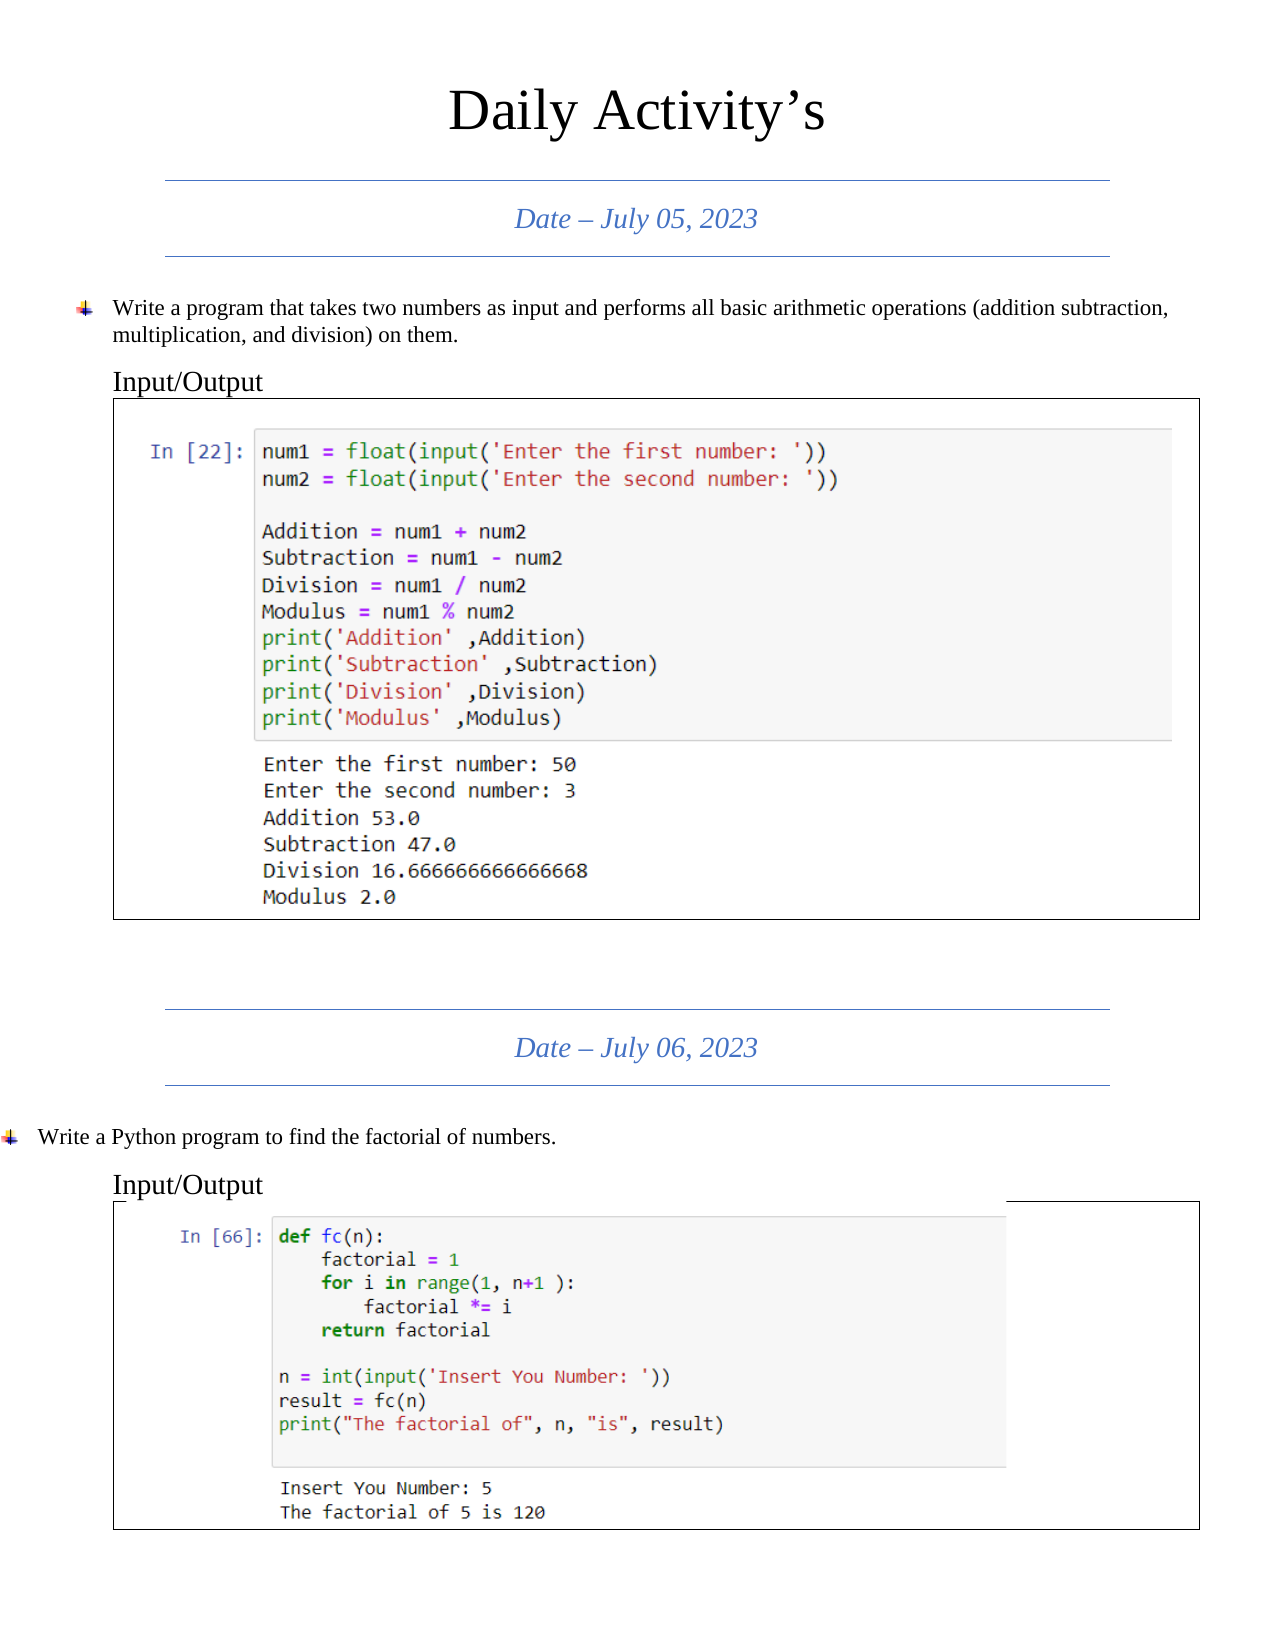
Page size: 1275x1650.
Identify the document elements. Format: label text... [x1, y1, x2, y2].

picture [76, 299, 93, 316]
table_header [1005, 1202, 1199, 1529]
text Input/Output [112, 364, 1200, 398]
table_header [114, 399, 1199, 919]
table_header [114, 1202, 125, 1529]
picture [1, 1128, 18, 1145]
text Input/Output [112, 1167, 1200, 1201]
picture [125, 1201, 1005, 1529]
text Date – July 05, 2023 [165, 181, 1110, 256]
text Date – July 06, 2023 [165, 1010, 1110, 1085]
picture [124, 416, 1172, 919]
list Write a program that takes two numbers as input and performs all basic arithmetic operations (addition subtraction, multiplication, and division) on them. [75, 294, 1200, 347]
list Write a Python program to find the factorial of numbers. [0, 1123, 1200, 1150]
